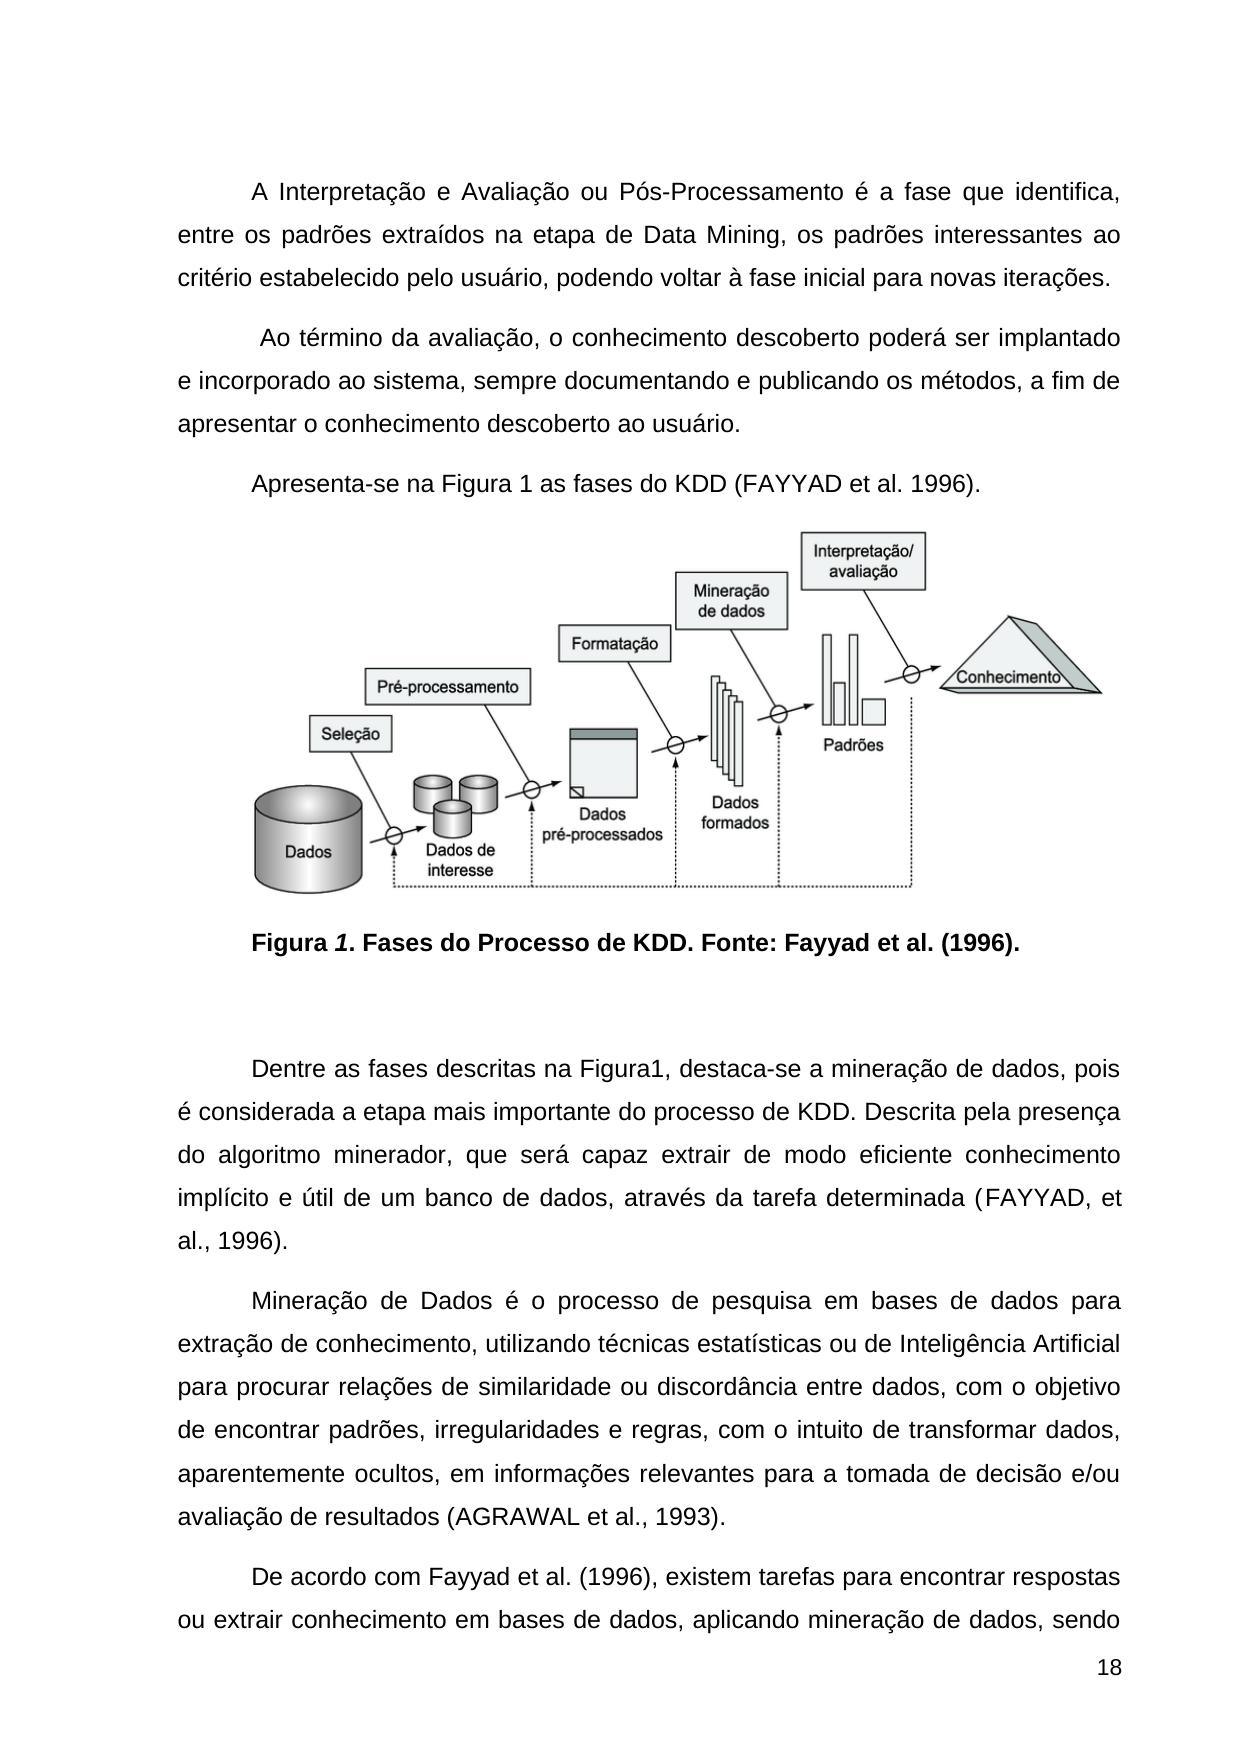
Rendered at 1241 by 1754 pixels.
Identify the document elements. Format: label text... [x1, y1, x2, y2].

text Apresenta-se na Figura 1 as fases do KDD (FAYYAD et al. 1996). [177, 469, 1122, 498]
text Ao término da avaliação, o conhecimento descoberto poderá ser implantado e incorporado ao sistema, sempre documentando e publicando os métodos, a fim de apresentar o conhecimento descoberto ao usuário. [177, 323, 1122, 438]
text Figura 1. Fases do Processo de KDD. Fonte: Fayyad et al. (1996). [177, 927, 1122, 956]
picture [251, 529, 1105, 897]
text Dentre as fases descritas na Figura1, destaca-se a mineração de dados, pois é considerada a etapa mais importante do processo de KDD. Descrita pela presença do algoritmo minerador, que será capaz extrair de modo eficiente conhecimento implícito e útil de um banco de dados, através da tarefa determinada (FAYYAD, et al., 1996). [177, 1054, 1122, 1255]
text Mineração de Dados é o processo de pesquisa em bases de dados para extração de conhecimento, utilizando técnicas estatísticas ou de Inteligência Artificial para procurar relações de similaridade ou discordância entre dados, com o objetivo de encontrar padrões, irregularidades e regras, com o intuito de transformar dados, aparentemente ocultos, em informações relevantes para a tomada de decisão e/ou avaliação de resultados (AGRAWAL et al., 1993). [177, 1286, 1122, 1531]
text A Interpretação e Avaliação ou Pós-Processamento é a fase que identifica, entre os padrões extraídos na etapa de Data Mining, os padrões interessantes ao critério estabelecido pelo usuário, podendo voltar à fase inicial para novas iterações. [177, 177, 1122, 292]
